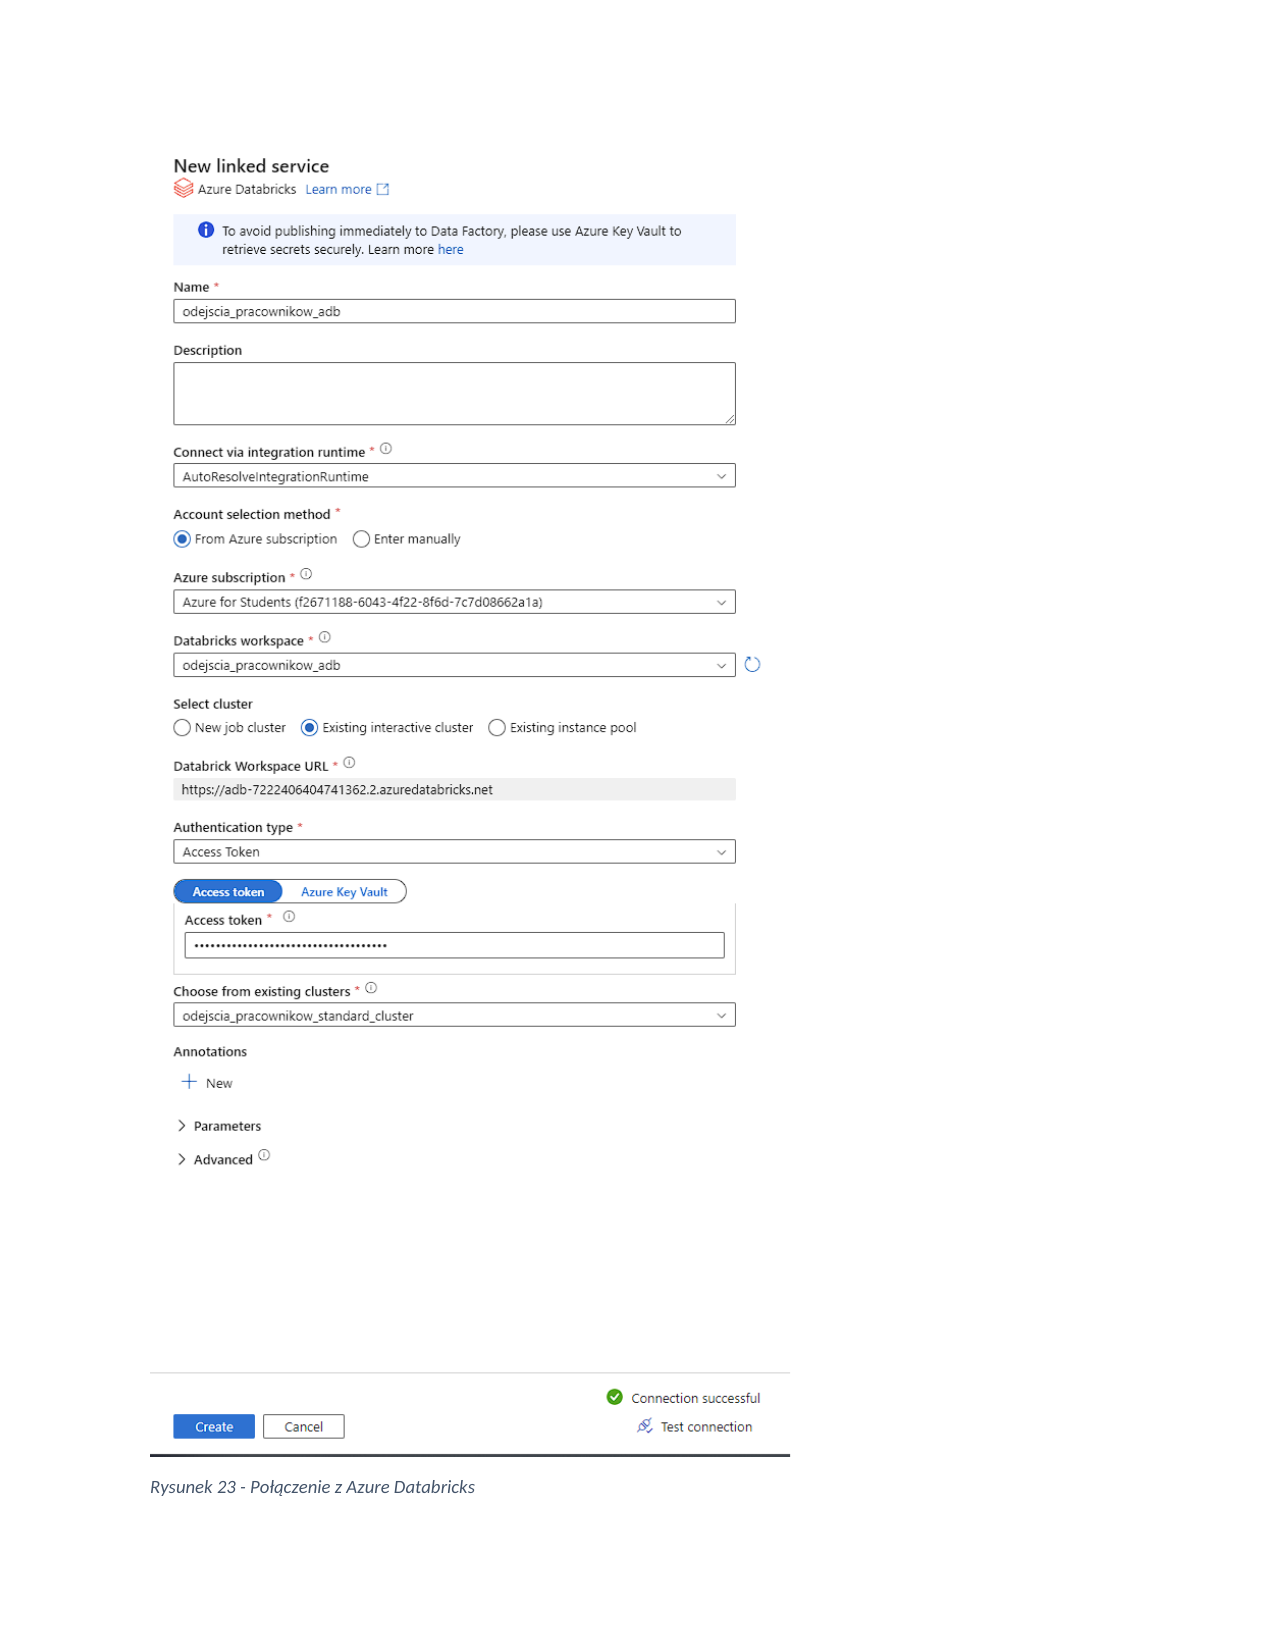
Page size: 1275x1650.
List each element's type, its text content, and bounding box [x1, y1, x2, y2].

text Rysunek 23 - Połączenie z Azure Databricks [150, 1475, 1125, 1498]
picture [150, 150, 791, 1457]
